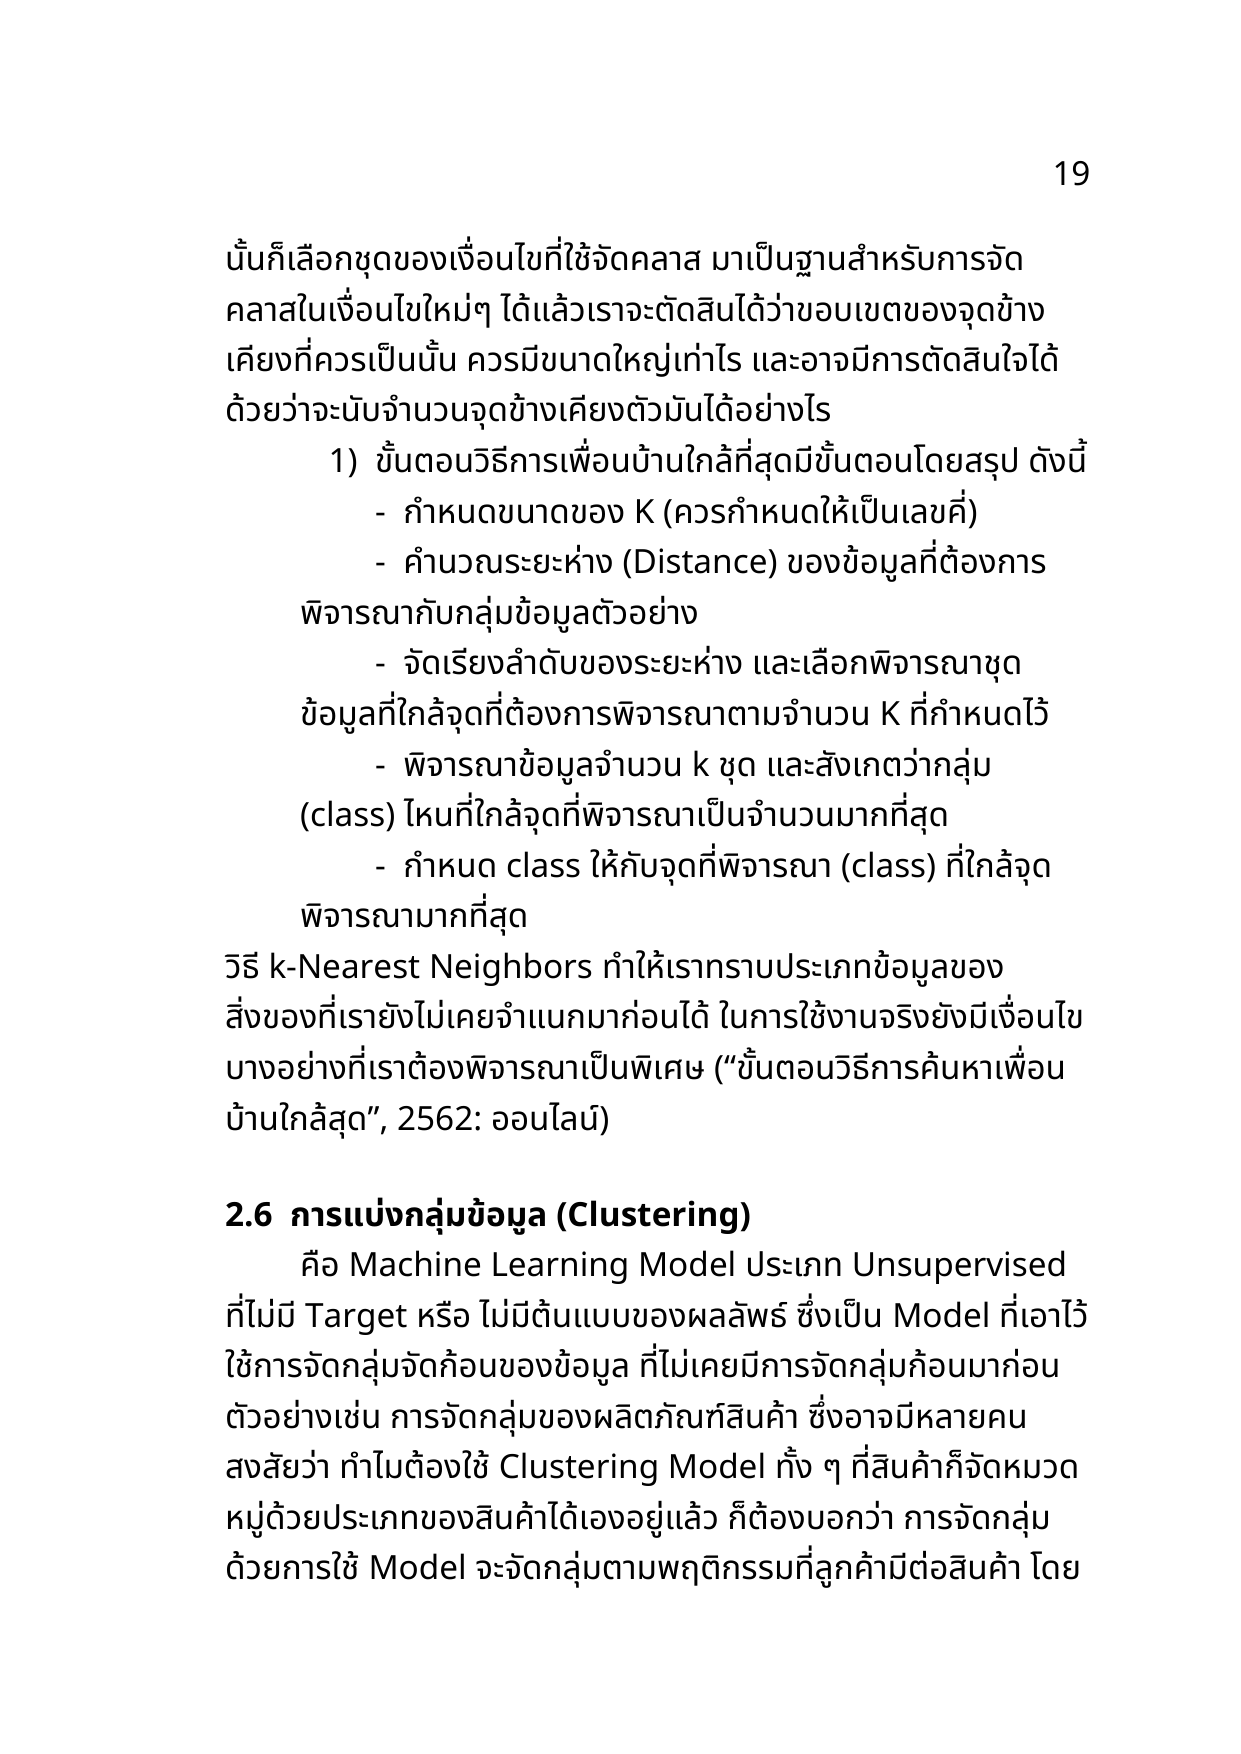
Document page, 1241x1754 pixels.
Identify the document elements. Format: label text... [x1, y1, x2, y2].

text - กำหนดขนาดของ K (ควรกำหนดให้เป็นเลขคี่) [300, 487, 1090, 538]
text 1) ขั้นตอนวิธีการเพื่อนบ้านใกล้ที่สุดมีขั้นตอนโดยสรุป ดังนี้ [225, 437, 1090, 487]
text - พิจารณาข้อมูลจำนวน k ชุด และสังเกตว่ากลุ่ม (class) ไหนที่ใกล้จุดที่พิจารณาเป็นจำนวนมากที่สุด [300, 740, 1090, 842]
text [225, 1241, 1090, 1595]
text 2.6 การแบ่งกลุ่มข้อมูล (Clustering) [225, 1190, 1090, 1241]
text - กำหนด class ให้กับจุดที่พิจารณา (class) ที่ใกล้จุดพิจารณามากที่สุด [300, 842, 1090, 943]
text วิธี k-Nearest Neighbors ทำให้เราทราบประเภทข้อมูลของสิ่งของที่เรายังไม่เคยจำแนกมาก่อนได้ ในการใช้งานจริงยังมีเงื่อนไขบางอย่างที่เราต้องพิจารณาเป็นพิเศษ (“ขั้นตอนวิธีการค้นหาเพื่อนบ้านใกล้สุด”, 2562: ออนไลน์) [225, 943, 1090, 1145]
text - คำนวณระยะห่าง (Distance) ของข้อมูลที่ต้องการพิจารณากับกลุ่มข้อมูลตัวอย่าง [300, 538, 1090, 639]
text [225, 235, 1090, 437]
text - จัดเรียงลำดับของระยะห่าง และเลือกพิจารณาชุดข้อมูลที่ใกล้จุดที่ต้องการพิจารณาตามจำนวน K ที่กำหนดไว้ [300, 639, 1090, 740]
